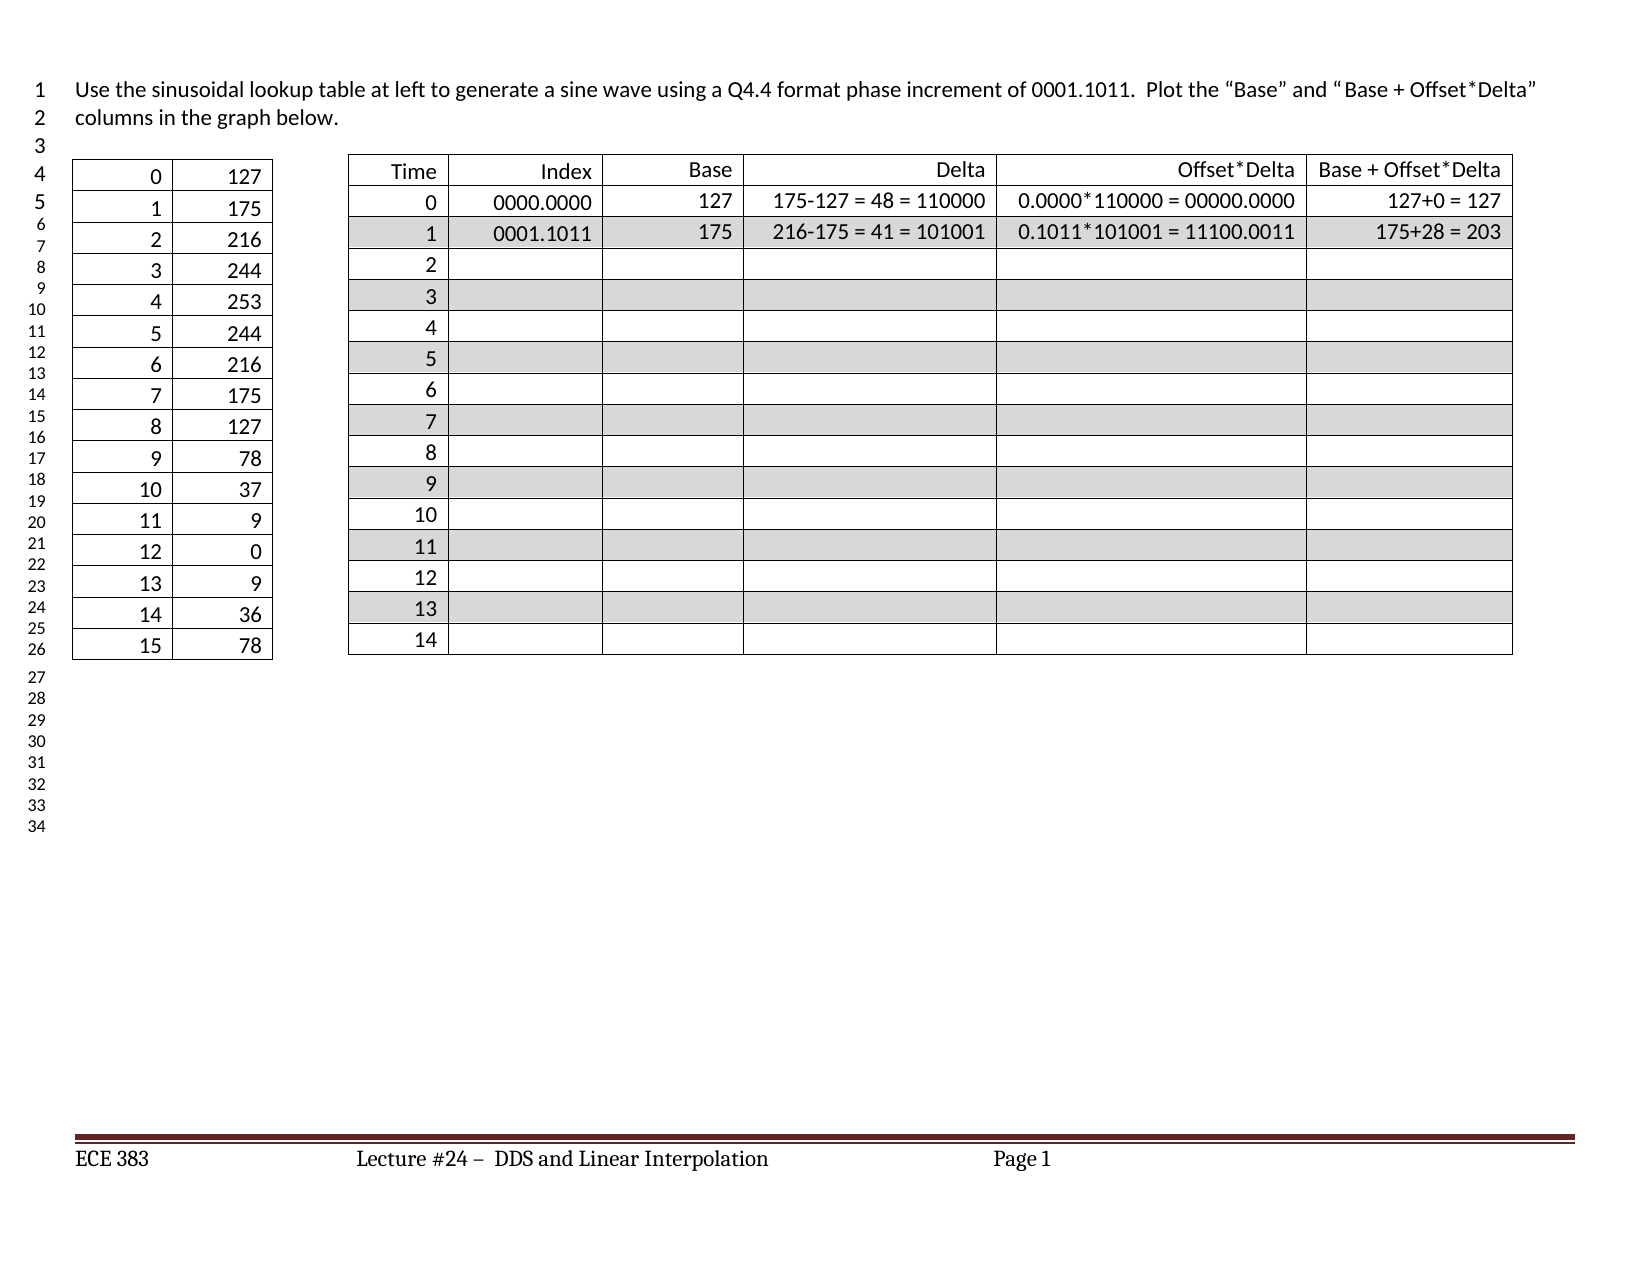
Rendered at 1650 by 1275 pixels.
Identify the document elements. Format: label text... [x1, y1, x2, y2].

table_header Time [349, 155, 448, 185]
table_cell [603, 467, 743, 497]
table_cell 3 [73, 254, 172, 284]
table_cell [603, 530, 743, 560]
table_cell [997, 530, 1306, 560]
table_cell 12 [73, 535, 172, 565]
table_cell [744, 311, 996, 341]
table_cell 127+0 = 127 [1307, 186, 1512, 216]
table_header 127 [173, 160, 272, 190]
table_cell [997, 249, 1306, 279]
table_cell 7 [73, 379, 172, 409]
table_cell 4 [349, 311, 448, 341]
table_cell [997, 499, 1306, 529]
table_cell [1307, 374, 1512, 404]
table_cell [1307, 249, 1512, 279]
table_cell [1307, 499, 1512, 529]
table_header Base [603, 155, 743, 185]
table_cell 0.0000*110000 = 00000.0000 [997, 186, 1306, 216]
table_cell [1307, 561, 1512, 591]
table_cell 216 [173, 223, 272, 253]
table_cell 11 [73, 504, 172, 534]
table_cell [449, 624, 602, 654]
table_header Delta [744, 155, 996, 185]
table_cell [997, 311, 1306, 341]
table_cell [997, 405, 1306, 435]
table_cell [603, 592, 743, 622]
table_cell [1307, 530, 1512, 560]
table_cell [603, 436, 743, 466]
table_cell [744, 436, 996, 466]
table_cell 244 [173, 316, 272, 347]
table_cell 2 [73, 223, 172, 253]
table_cell [449, 249, 602, 279]
table_cell 5 [73, 316, 172, 347]
table_cell [449, 342, 602, 372]
table_cell 216-175 = 41 = 101001 [744, 217, 996, 247]
table_cell [744, 342, 996, 372]
table_cell 37 [173, 473, 272, 503]
table_cell [603, 280, 743, 310]
table_cell [997, 592, 1306, 622]
table_cell 11 [349, 530, 448, 560]
table_cell [1307, 624, 1512, 654]
table_cell 0000.0000 [449, 186, 602, 216]
table_cell 14 [73, 598, 172, 628]
table_cell [997, 561, 1306, 591]
table_cell [449, 311, 602, 341]
table_cell [1307, 467, 1512, 497]
table_cell [744, 592, 996, 622]
table_cell 13 [73, 566, 172, 597]
table_cell 175-127 = 48 = 110000 [744, 186, 996, 216]
table_cell 0.1011*101001 = 11100.0011 [997, 217, 1306, 247]
table_cell 0001.1011 [449, 217, 602, 247]
table_cell 127 [173, 410, 272, 440]
table_cell 244 [173, 254, 272, 284]
table_cell [603, 311, 743, 341]
table_cell [449, 499, 602, 529]
table_cell [449, 592, 602, 622]
table_cell [997, 342, 1306, 372]
table_cell [997, 374, 1306, 404]
table_cell [1307, 342, 1512, 372]
table_cell [997, 467, 1306, 497]
table_cell [603, 342, 743, 372]
table_cell [744, 374, 996, 404]
table_cell [449, 280, 602, 310]
table_cell [997, 280, 1306, 310]
table_cell [449, 561, 602, 591]
table_cell [1307, 592, 1512, 622]
table_cell [744, 499, 996, 529]
table_cell [997, 436, 1306, 466]
table_cell 6 [349, 374, 448, 404]
table_cell [603, 249, 743, 279]
table_cell 175 [173, 191, 272, 222]
table_cell 36 [173, 598, 272, 628]
table_cell 78 [173, 629, 272, 659]
table_cell 4 [73, 285, 172, 315]
table_header Index [449, 155, 602, 185]
table_cell [603, 561, 743, 591]
table_cell 253 [173, 285, 272, 315]
table_cell 10 [73, 473, 172, 503]
table_header Offset*Delta [997, 155, 1306, 185]
table_cell 9 [349, 467, 448, 497]
table_cell [744, 624, 996, 654]
table_cell [744, 561, 996, 591]
table_cell 9 [173, 504, 272, 534]
table_cell [603, 499, 743, 529]
table_header 0 [73, 160, 172, 190]
table_cell [603, 624, 743, 654]
table_cell 6 [73, 348, 172, 378]
table_cell 13 [349, 592, 448, 622]
table_cell [449, 530, 602, 560]
table_cell 1 [349, 217, 448, 247]
table_cell 0 [173, 535, 272, 565]
table_cell 127 [603, 186, 743, 216]
table_cell [603, 374, 743, 404]
table_header Base + Offset*Delta [1307, 155, 1512, 185]
table_cell [744, 280, 996, 310]
table_cell 3 [349, 280, 448, 310]
table_cell [744, 530, 996, 560]
table_cell 216 [173, 348, 272, 378]
table_cell 15 [73, 629, 172, 659]
table_cell [603, 405, 743, 435]
table_cell [744, 467, 996, 497]
table_cell 9 [173, 566, 272, 597]
table_cell [1307, 405, 1512, 435]
table_cell [744, 405, 996, 435]
table_cell [449, 436, 602, 466]
table_cell 175+28 = 203 [1307, 217, 1512, 247]
table_cell 2 [349, 249, 448, 279]
table_cell 5 [349, 342, 448, 372]
table_cell 0 [349, 186, 448, 216]
table_cell [1307, 436, 1512, 466]
table_cell 175 [173, 379, 272, 409]
table_cell [449, 405, 602, 435]
table_cell 8 [349, 436, 448, 466]
table_cell 7 [349, 405, 448, 435]
table_cell 8 [73, 410, 172, 440]
table_cell [1307, 280, 1512, 310]
table_cell 10 [349, 499, 448, 529]
table_cell 78 [173, 441, 272, 472]
table_cell [997, 624, 1306, 654]
table_cell [1307, 311, 1512, 341]
text Use the sinusoidal lookup table at left to generate a sine wave using a Q4.4 format phase increment of 0001.1011. Plot the “Base” and “Base + Offset*Delta” columns in the graph below. [75, 75, 1575, 131]
table_cell 12 [349, 561, 448, 591]
table_cell [449, 374, 602, 404]
table_cell 14 [349, 624, 448, 654]
table_cell 1 [73, 191, 172, 222]
table_cell [744, 249, 996, 279]
table_cell 175 [603, 217, 743, 247]
table_cell [449, 467, 602, 497]
table_cell 9 [73, 441, 172, 472]
